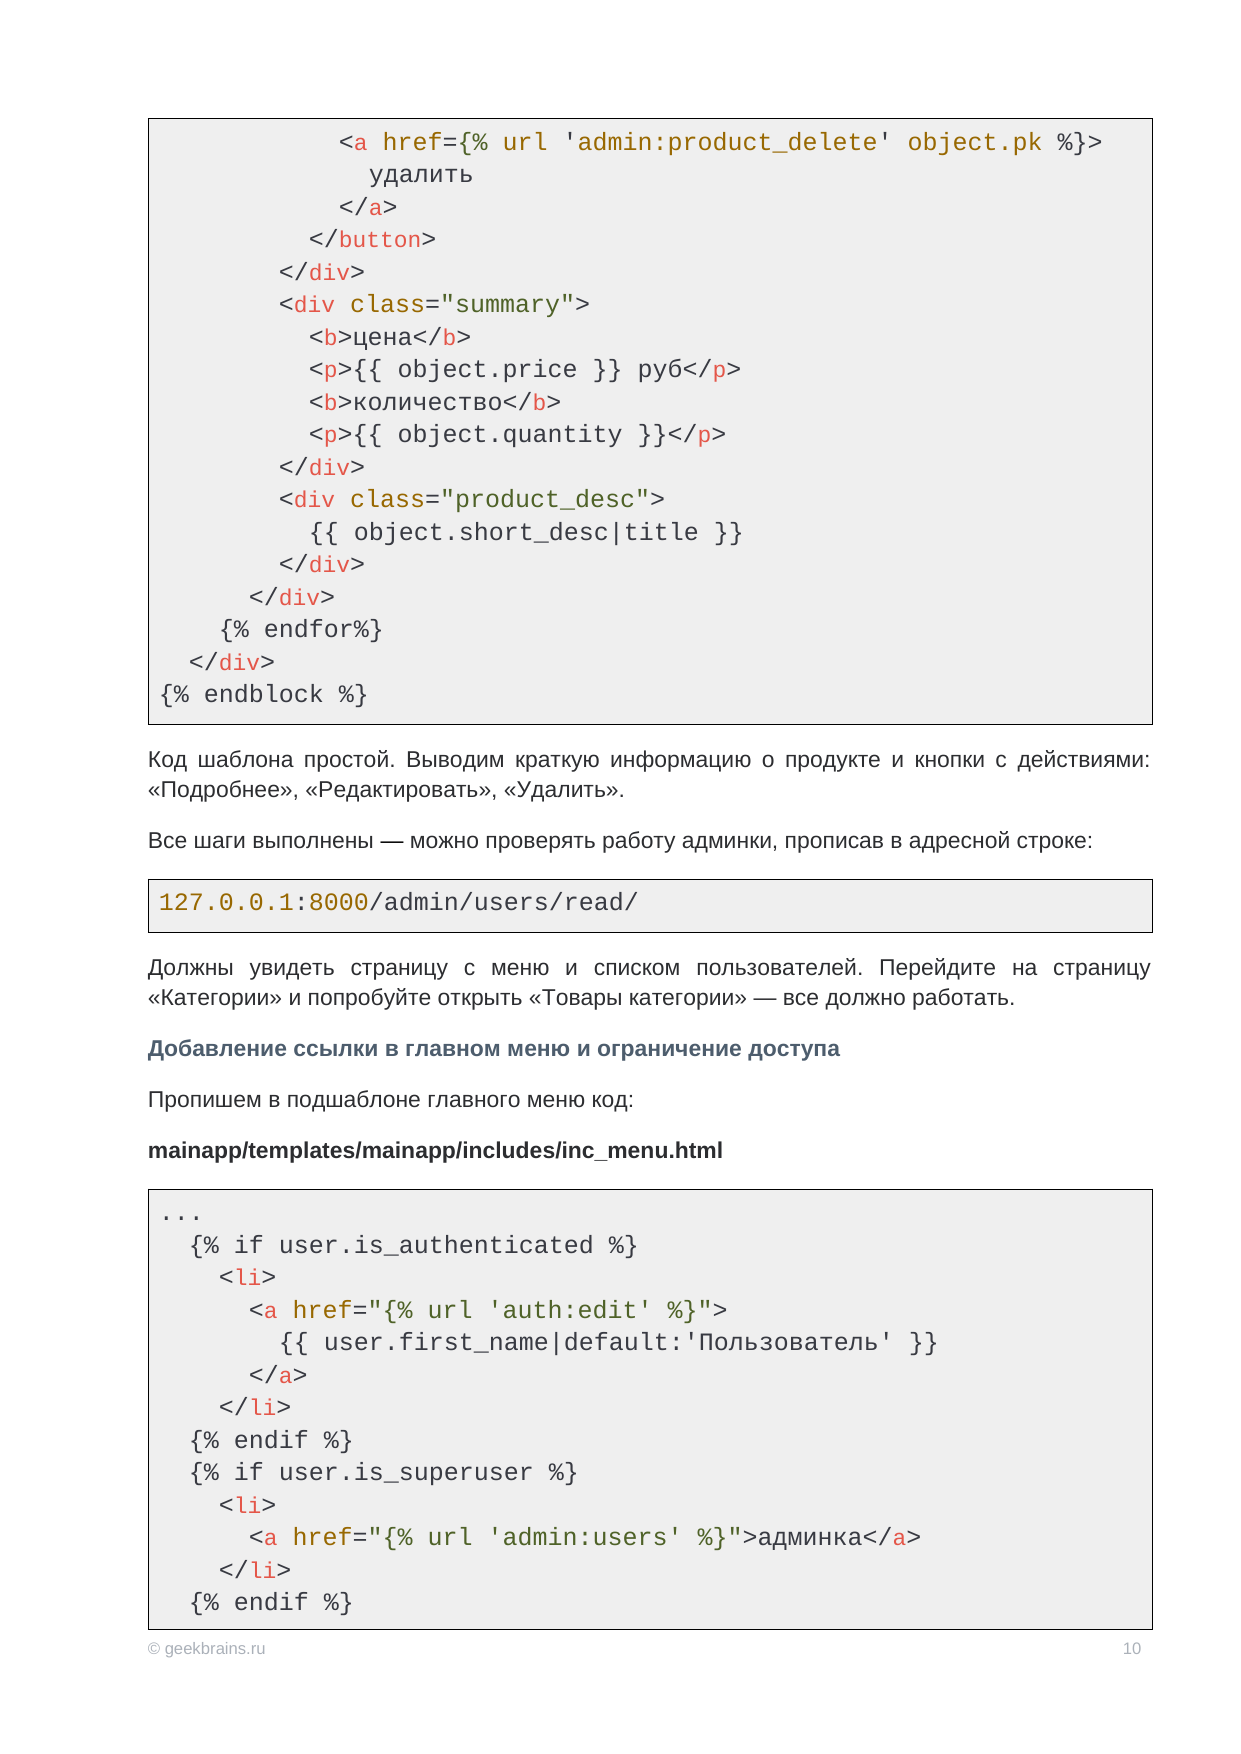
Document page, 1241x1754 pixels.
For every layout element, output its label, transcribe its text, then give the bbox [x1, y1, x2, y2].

text Должны увидеть страницу с меню и списком пользователей. Перейдите на страницу «Категории» и попробуйте открыть «Товары категории» — все должно работать. [148, 954, 1152, 1011]
text Код шаблона простой. Выводим краткую информацию о продукте и кнопки с действиями: «Подробнее», «Редактировать», «Удалить». [148, 746, 1152, 803]
subtitle Добавление ссылки в главном меню и ограничение доступа [148, 1035, 1152, 1062]
text Все шаги выполнены — можно проверять работу админки, прописав в адресной строке: [148, 827, 1152, 854]
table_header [149, 1190, 1152, 1629]
text mainapp/templates/mainapp/includes/inc_menu.html [148, 1137, 1152, 1164]
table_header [149, 119, 1152, 724]
table_header 127.0.0.1:8000/admin/users/read/ [149, 880, 1152, 932]
text Пропишем в подшаблоне главного меню код: [148, 1086, 1152, 1113]
